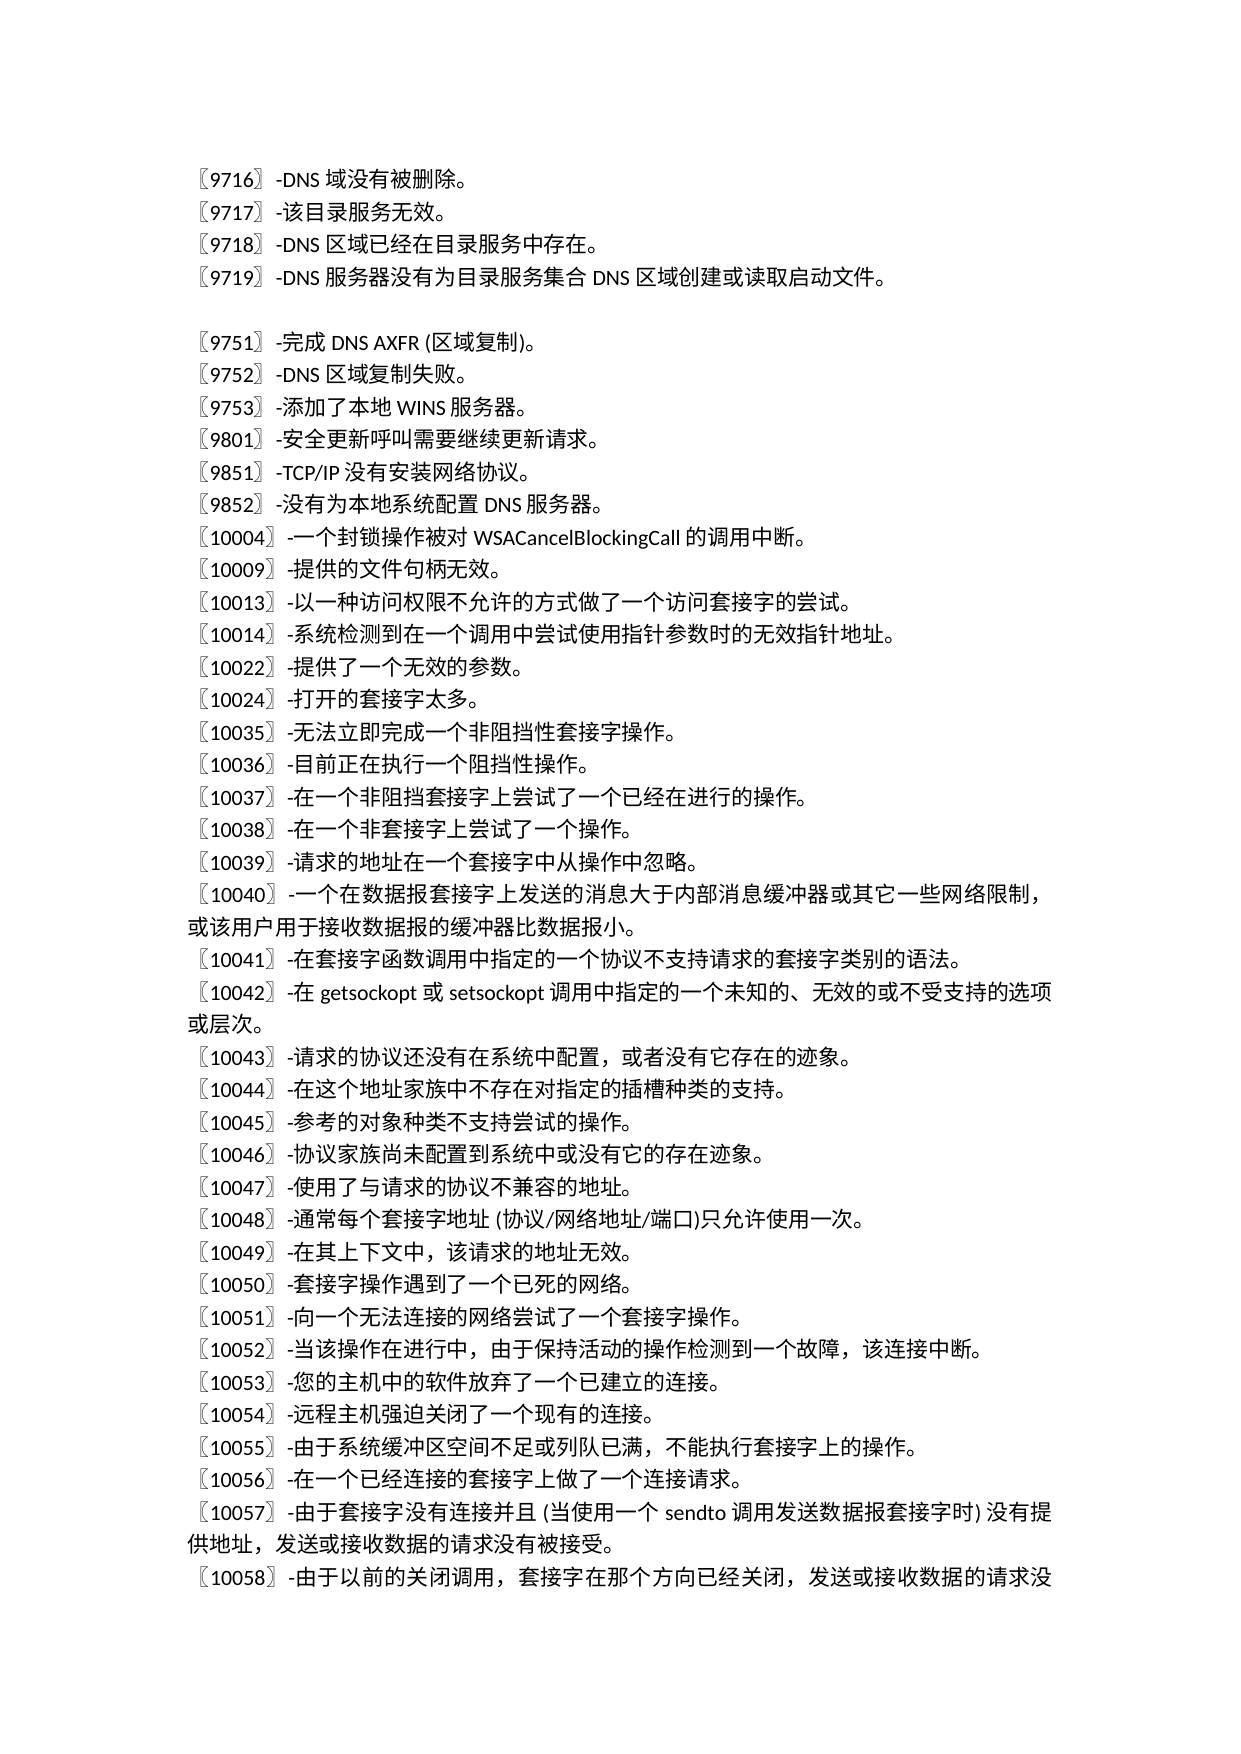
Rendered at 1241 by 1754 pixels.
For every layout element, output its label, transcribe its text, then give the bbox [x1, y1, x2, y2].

text 〖10039〗-请求的地址在一个套接字中从操作中忽略。 [187, 844, 1053, 877]
text 〖10054〗-远程主机强迫关闭了一个现有的连接。 [187, 1397, 1053, 1429]
text 〖10013〗-以一种访问权限不允许的方式做了一个访问套接字的尝试。 [187, 584, 1053, 617]
text 〖10048〗-通常每个套接字地址 (协议/网络地址/端口)只允许使用一次。 [187, 1202, 1053, 1234]
text 〖10043〗-请求的协议还没有在系统中配置，或者没有它存在的迹象。 [187, 1039, 1053, 1072]
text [187, 1559, 1053, 1592]
text 〖9719〗-DNS 服务器没有为目录服务集合 DNS 区域创建或读取启动文件。 [187, 259, 1053, 292]
text 〖9751〗-完成 DNS AXFR (区域复制)。 [187, 324, 1053, 357]
text 〖10044〗-在这个地址家族中不存在对指定的插槽种类的支持。 [187, 1072, 1053, 1104]
text 〖9801〗-安全更新呼叫需要继续更新请求。 [187, 422, 1053, 454]
text 〖10050〗-套接字操作遇到了一个已死的网络。 [187, 1267, 1053, 1299]
text 〖9753〗-添加了本地 WINS 服务器。 [187, 389, 1053, 422]
text 〖10051〗-向一个无法连接的网络尝试了一个套接字操作。 [187, 1299, 1053, 1332]
text 〖9851〗-TCP/IP 没有安装网络协议。 [187, 454, 1053, 487]
text 〖10009〗-提供的文件句柄无效。 [187, 552, 1053, 584]
text 〖10042〗-在 getsockopt 或 setsockopt 调用中指定的一个未知的、无效的或不受支持的选项或层次。 [187, 974, 1053, 1039]
text 〖9717〗-该目录服务无效。 [187, 194, 1053, 227]
text 〖10055〗-由于系统缓冲区空间不足或列队已满，不能执行套接字上的操作。 [187, 1429, 1053, 1462]
text 〖10057〗-由于套接字没有连接并且 (当使用一个 sendto 调用发送数据报套接字时) 没有提供地址，发送或接收数据的请求没有被接受。 [187, 1494, 1053, 1559]
text 〖10040〗-一个在数据报套接字上发送的消息大于内部消息缓冲器或其它一些网络限制，或该用户用于接收数据报的缓冲器比数据报小。 [187, 877, 1053, 942]
text 〖9752〗-DNS 区域复制失败。 [187, 357, 1053, 389]
text 〖10046〗-协议家族尚未配置到系统中或没有它的存在迹象。 [187, 1137, 1053, 1169]
text 〖10022〗-提供了一个无效的参数。 [187, 649, 1053, 682]
text 〖10014〗-系统检测到在一个调用中尝试使用指针参数时的无效指针地址。 [187, 617, 1053, 649]
text 〖10056〗-在一个已经连接的套接字上做了一个连接请求。 [187, 1462, 1053, 1494]
text 〖9716〗-DNS 域没有被删除。 [187, 162, 1053, 194]
text 〖10047〗-使用了与请求的协议不兼容的地址。 [187, 1169, 1053, 1202]
text 〖10045〗-参考的对象种类不支持尝试的操作。 [187, 1104, 1053, 1137]
text 〖10052〗-当该操作在进行中，由于保持活动的操作检测到一个故障，该连接中断。 [187, 1332, 1053, 1364]
text 〖10037〗-在一个非阻挡套接字上尝试了一个已经在进行的操作。 [187, 779, 1053, 812]
text 〖10041〗-在套接字函数调用中指定的一个协议不支持请求的套接字类别的语法。 [187, 942, 1053, 974]
text 〖10024〗-打开的套接字太多。 [187, 682, 1053, 714]
text 〖10038〗-在一个非套接字上尝试了一个操作。 [187, 812, 1053, 844]
text 〖10036〗-目前正在执行一个阻挡性操作。 [187, 747, 1053, 779]
text 〖9718〗-DNS 区域已经在目录服务中存在。 [187, 227, 1053, 259]
text 〖9852〗-没有为本地系统配置 DNS 服务器。 [187, 487, 1053, 519]
text 〖10035〗-无法立即完成一个非阻挡性套接字操作。 [187, 714, 1053, 747]
text 〖10049〗-在其上下文中，该请求的地址无效。 [187, 1234, 1053, 1267]
text 〖10004〗-一个封锁操作被对 WSACancelBlockingCall 的调用中断。 [187, 519, 1053, 552]
text 〖10053〗-您的主机中的软件放弃了一个已建立的连接。 [187, 1364, 1053, 1397]
